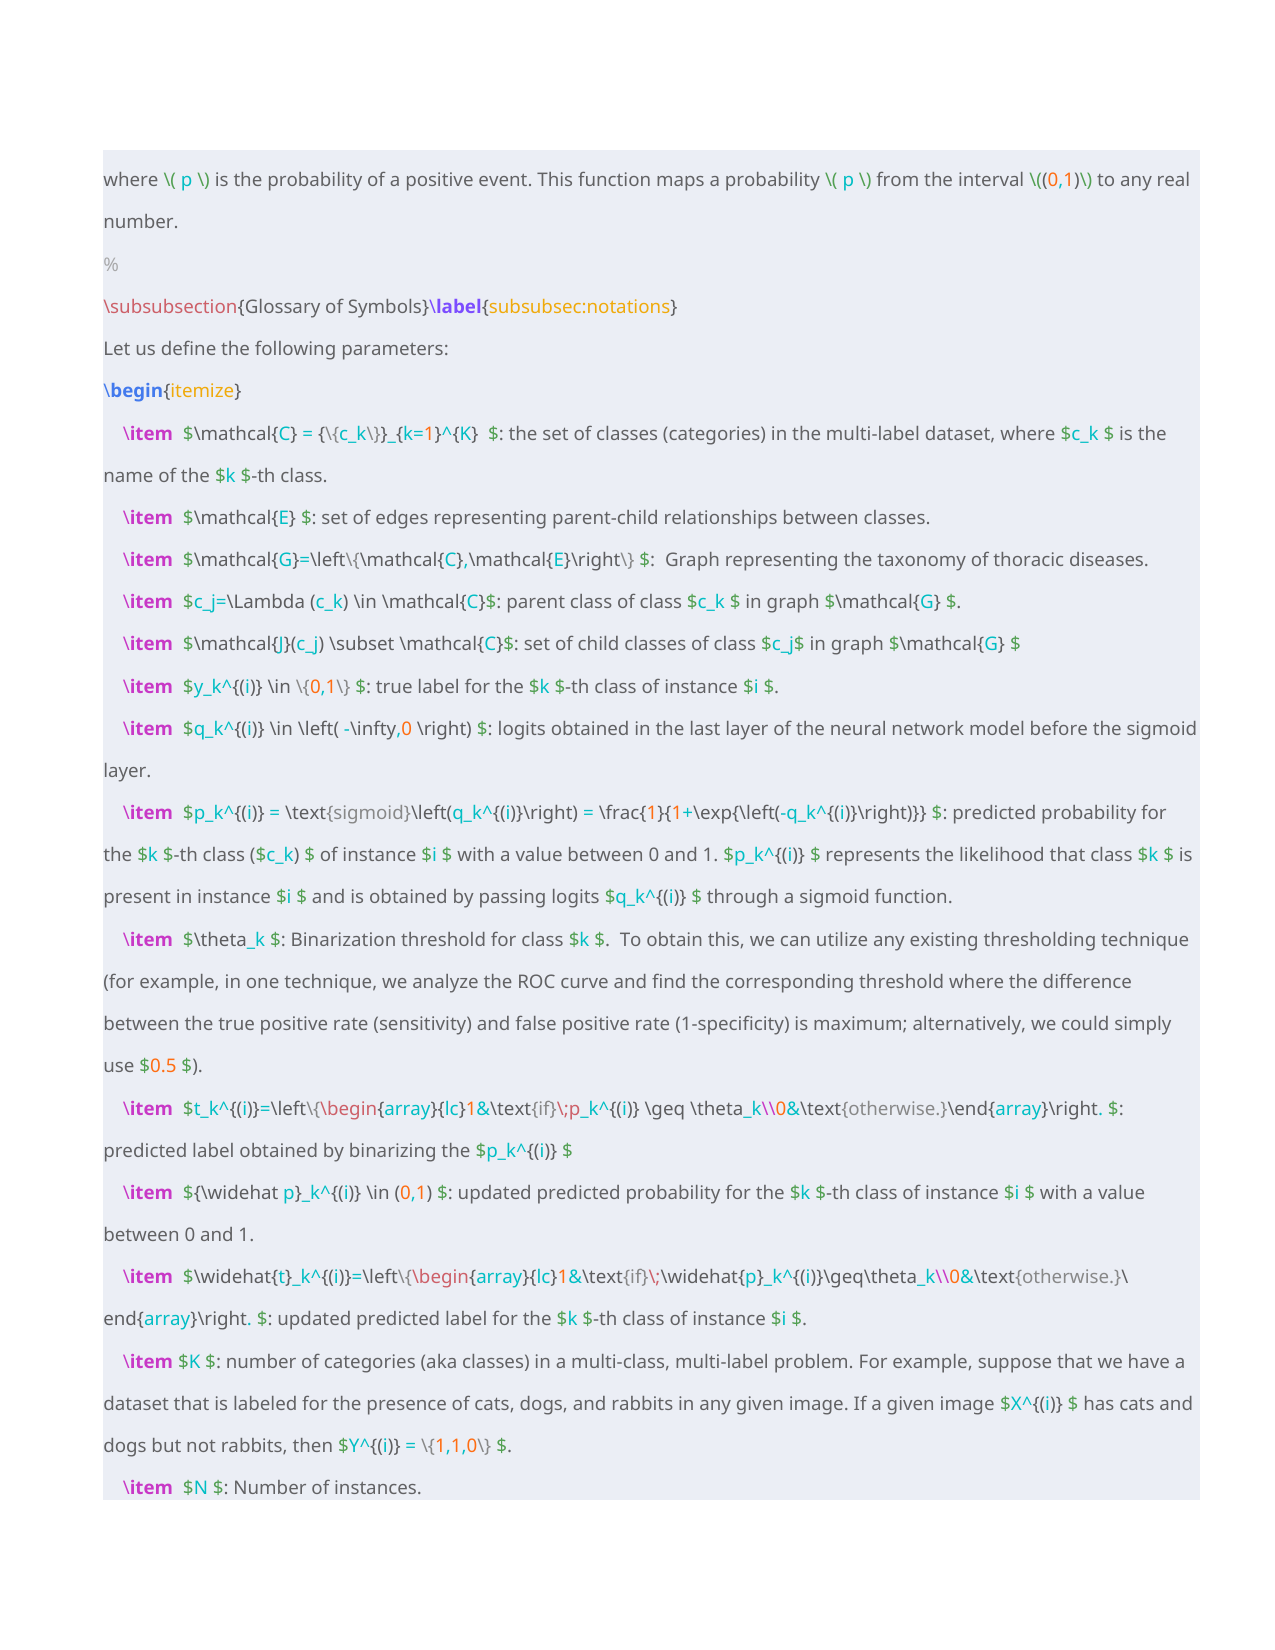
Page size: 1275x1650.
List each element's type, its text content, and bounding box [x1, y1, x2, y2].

text \item $\mathcal{E} $: set of edges representing parent-child relationships between classes. [103, 487, 1200, 530]
text Let us define the following parameters: [103, 319, 1200, 361]
text \item ${\widehat p}_k^{(i)} \in (0,1) $: updated predicted probability for the $k $-th class of instance $i $ with a value between 0 and 1. [103, 1162, 1200, 1247]
text \item $\theta_k $: Binarization threshold for class $k $. To obtain this, we can utilize any existing thresholding technique (for example, in one technique, we analyze the ROC curve and find the corresponding threshold where the difference between the true positive rate (sensitivity) and false positive rate (1-specificity) is maximum; alternatively, we could simply use $0.5 $). [103, 909, 1200, 1078]
text \begin{itemize} [103, 361, 1200, 403]
text \item $\mathcal{J}(c_j) \subset \mathcal{C}$: set of child classes of class $c_j$ in graph $\mathcal{G} $ [103, 614, 1200, 656]
text \subsubsection{Glossary of Symbols}\label{subsubsec:notations} [103, 277, 1200, 319]
text \item $N $: Number of instances. [103, 1458, 1200, 1500]
text \item $c_j=\Lambda (c_k) \in \mathcal{C}$: parent class of class $c_k $ in graph $\mathcal{G} $. [103, 572, 1200, 614]
text where \( p \) is the probability of a positive event. This function maps a probability \( p \) from the interval \((0,1)\) to any real number. [103, 150, 1200, 234]
text \item $\widehat{t}_k^{(i)}=\left\{\begin{array}{lc}1&\text{if}\;\widehat{p}_k^{(i)}\geq\theta_k\\0&\text{otherwise.}\end{array}\right. $: updated predicted label for the $k $-th class of instance $i $. [103, 1247, 1200, 1331]
text \item $q_k^{(i)} \in \left( -\infty,0 \right) $: logits obtained in the last layer of the neural network model before the sigmoid layer. [103, 698, 1200, 783]
text \item $t_k^{(i)}=\left\{\begin{array}{lc}1&\text{if}\;p_k^{(i)} \geq \theta_k\\0&\text{otherwise.}\end{array}\right. $: predicted label obtained by binarizing the $p_k^{(i)} $ [103, 1078, 1200, 1162]
text \item $\mathcal{C} = {\{c_k\}}_{k=1}^{K} $: the set of classes (categories) in the multi-label dataset, where $c_k $ is the name of the $k $-th class. [103, 403, 1200, 487]
text % [103, 234, 1200, 277]
text \item $K $: number of categories (aka classes) in a multi-class, multi-label problem. For example, suppose that we have a dataset that is labeled for the presence of cats, dogs, and rabbits in any given image. If a given image $X^{(i)} $ has cats and dogs but not rabbits, then $Y^{(i)} = \{1,1,0\} $. [103, 1331, 1200, 1458]
text \item $\mathcal{G}=\left\{\mathcal{C},\mathcal{E}\right\} $: Graph representing the taxonomy of thoracic diseases. [103, 530, 1200, 572]
text \item $y_k^{(i)} \in \{0,1\} $: true label for the $k $-th class of instance $i $. [103, 656, 1200, 698]
text \item $p_k^{(i)} = \text{sigmoid}\left(q_k^{(i)}\right) = \frac{1}{1+\exp{\left(-q_k^{(i)}\right)}} $: predicted probability for the $k $-th class ($c_k) $ of instance $i $ with a value between 0 and 1. $p_k^{(i)} $ represents the likelihood that class $k $ is present in instance $i $ and is obtained by passing logits $q_k^{(i)} $ through a sigmoid function. [103, 783, 1200, 909]
